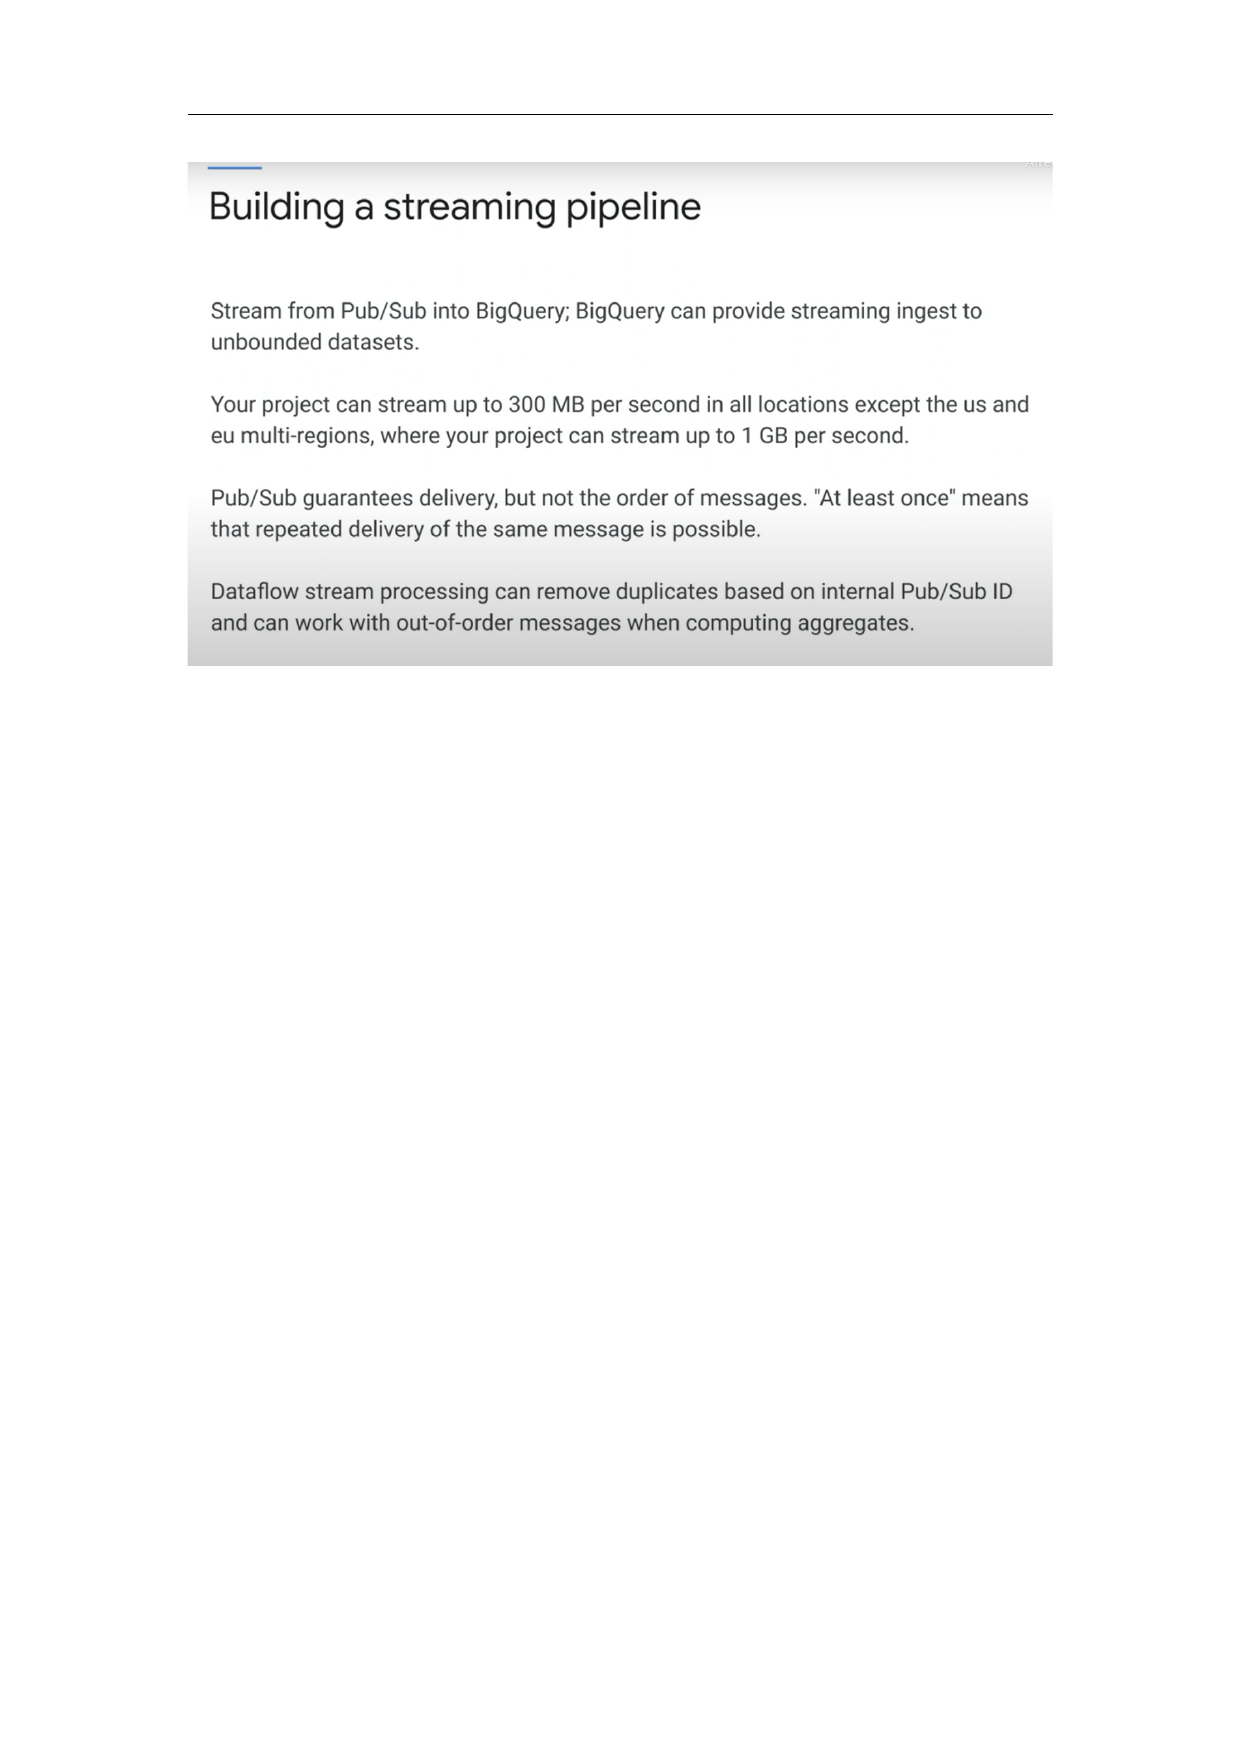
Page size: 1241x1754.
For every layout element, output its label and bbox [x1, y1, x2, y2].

picture [187, 162, 1053, 666]
